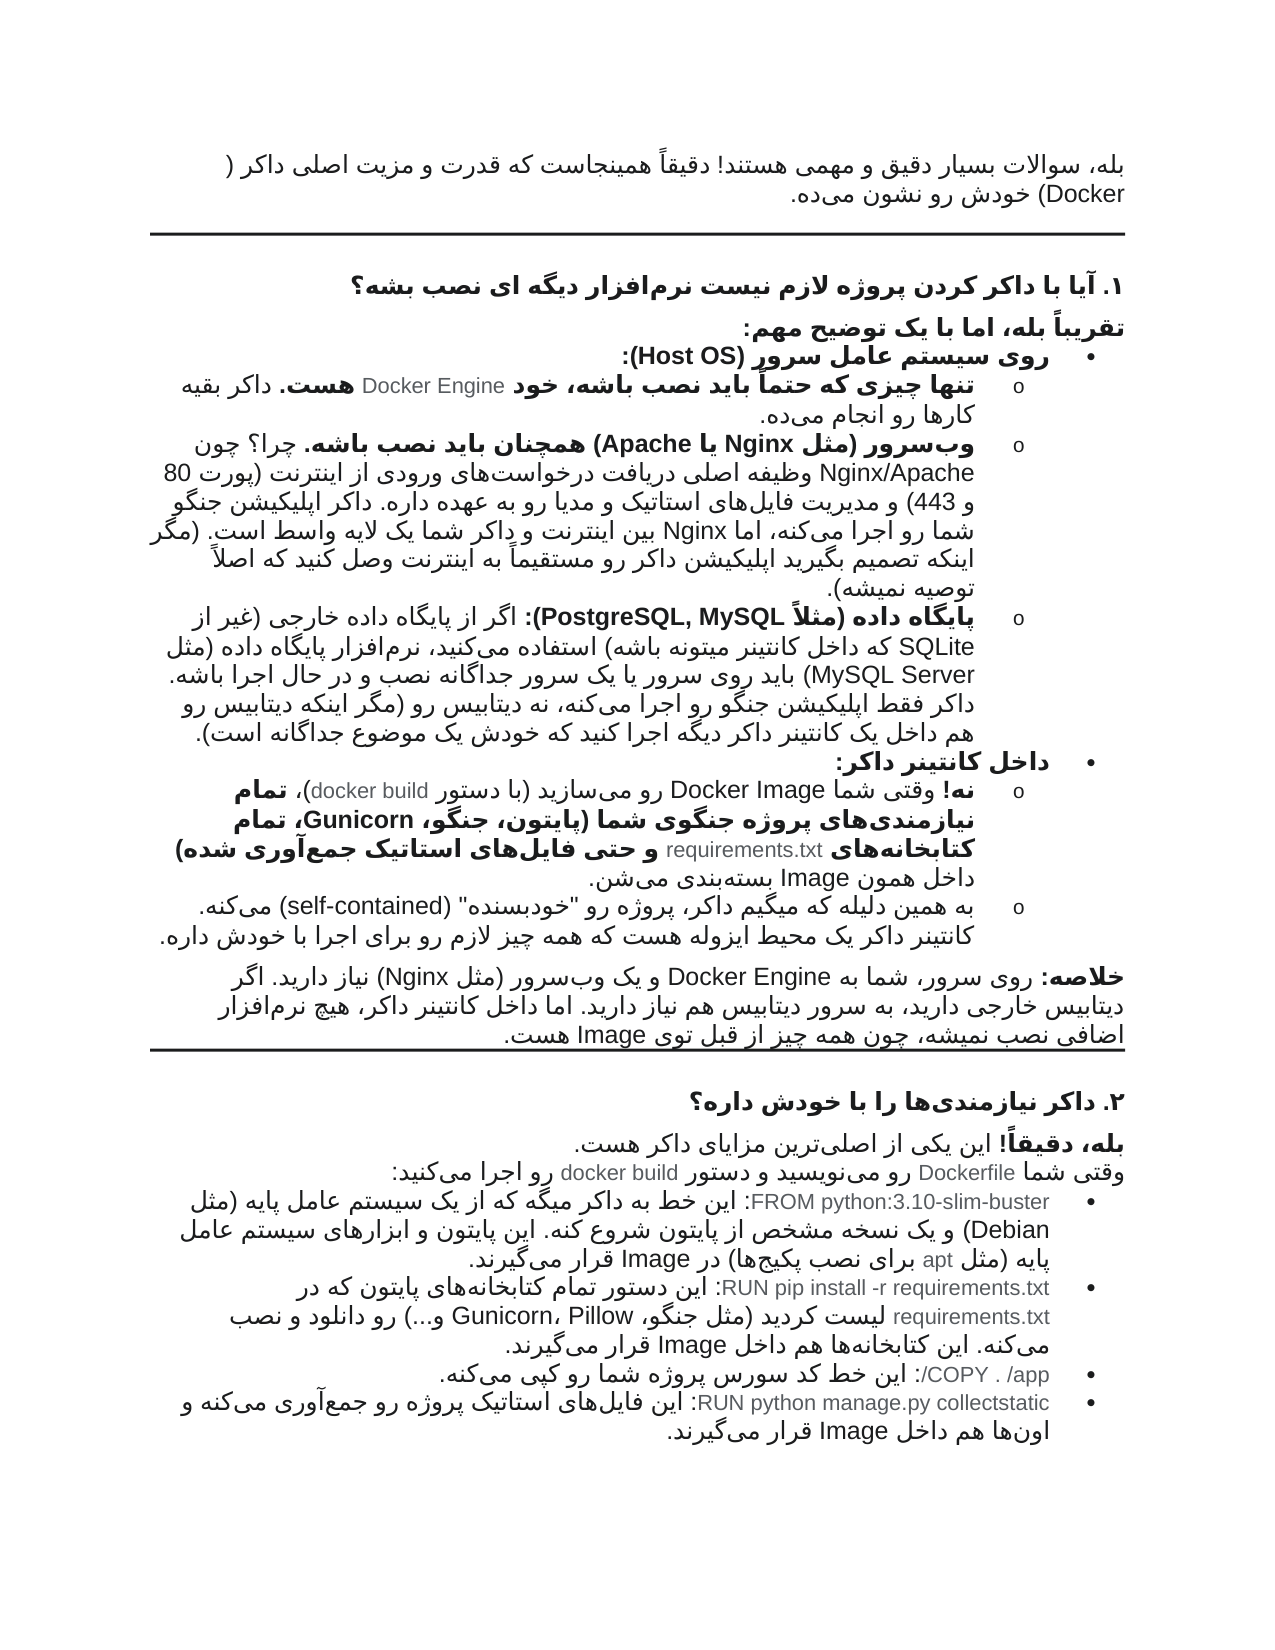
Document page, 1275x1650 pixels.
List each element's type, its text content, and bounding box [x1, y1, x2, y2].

list داخل کانتینر داکر: [150, 747, 1087, 775]
list وب‌سرور (مثل Nginx یا Apache) همچنان باید نصب باشه. چرا؟ چون Nginx/Apache وظیفه اصلی دریافت درخواست‌های ورودی از اینترنت (پورت 80 و 443) و مدیریت فایل‌های استاتیک و مدیا رو به عهده داره. داکر اپلیکیشن جنگو شما رو اجرا می‌کنه، اما Nginx بین اینترنت و داکر شما یک لایه واسط است. (مگر اینکه تصمیم بگیرید اپلیکیشن داکر رو مستقیماً به اینترنت وصل کنید که اصلاً توصیه نمیشه). [150, 428, 1012, 602]
list RUN pip install -r requirements.txt: این دستور تمام کتابخانه‌های پایتون که در requirements.txt لیست کردید (مثل جنگو، Gunicorn، Pillow و...) رو دانلود و نصب می‌کنه. این کتابخانه‌ها هم داخل Image قرار می‌گیرند. [150, 1272, 1087, 1359]
list روی سیستم عامل سرور (Host OS): [150, 341, 1087, 370]
text ۲. داکر نیازمندی‌ها را با خودش داره؟ [150, 1087, 1125, 1116]
text بله، دقیقاً! این یکی از اصلی‌ترین مزایای داکر هست. [150, 1129, 1125, 1157]
text وقتی شما Dockerfile رو می‌نویسید و دستور docker build رو اجرا می‌کنید: [150, 1157, 1125, 1186]
text تقریباً بله، اما با یک توضیح مهم: [150, 313, 1125, 341]
list تنها چیزی که حتماً باید نصب باشه، خود Docker Engine هست. داکر بقیه کارها رو انجام می‌ده. [150, 370, 1012, 428]
list FROM python:3.10-slim-buster: این خط به داکر میگه که از یک سیستم عامل پایه (مثل Debian) و یک نسخه مشخص از پایتون شروع کنه. این پایتون و ابزارهای سیستم عامل پایه (مثل apt برای نصب پکیج‌ها) در Image قرار می‌گیرند. [150, 1186, 1087, 1272]
list پایگاه داده (مثلاً PostgreSQL, MySQL): اگر از پایگاه داده خارجی (غیر از SQLite که داخل کانتینر میتونه باشه) استفاده می‌کنید، نرم‌افزار پایگاه داده (مثل MySQL Server) باید روی سرور یا یک سرور جداگانه نصب و در حال اجرا باشه. داکر فقط اپلیکیشن جنگو رو اجرا می‌کنه، نه دیتابیس رو (مگر اینکه دیتابیس رو هم داخل یک کانتینر داکر دیگه اجرا کنید که خودش یک موضوع جداگانه است). [150, 602, 1012, 747]
text بله، سوالات بسیار دقیق و مهمی هستند! دقیقاً همینجاست که قدرت و مزیت اصلی داکر (Docker) خودش رو نشون می‌ده. [150, 150, 1125, 207]
text ۱. آیا با داکر کردن پروژه لازم نیست نرم‌افزار دیگه ای نصب بشه؟ [150, 271, 1125, 300]
list COPY . /app/: این خط کد سورس پروژه شما رو کپی می‌کنه. [150, 1359, 1087, 1387]
text خلاصه: روی سرور، شما به Docker Engine و یک وب‌سرور (مثل Nginx) نیاز دارید. اگر دیتابیس خارجی دارید، به سرور دیتابیس هم نیاز دارید. اما داخل کانتینر داکر، هیچ نرم‌افزار اضافی نصب نمیشه، چون همه چیز از قبل توی Image هست. [150, 962, 1125, 1048]
list RUN python manage.py collectstatic: این فایل‌های استاتیک پروژه رو جمع‌آوری می‌کنه و اون‌ها هم داخل Image قرار می‌گیرند. [150, 1387, 1087, 1445]
list نه! وقتی شما Docker Image رو می‌سازید (با دستور docker build)، تمام نیازمندی‌های پروژه جنگوی شما (پایتون، جنگو، Gunicorn، تمام کتابخانه‌های requirements.txt و حتی فایل‌های استاتیک جمع‌آوری شده) داخل همون Image بسته‌بندی می‌شن. [150, 775, 1012, 891]
list به همین دلیله که میگیم داکر، پروژه رو "خودبسنده" (self-contained) می‌کنه. کانتینر داکر یک محیط ایزوله هست که همه چیز لازم رو برای اجرا با خودش داره. [150, 891, 1012, 950]
